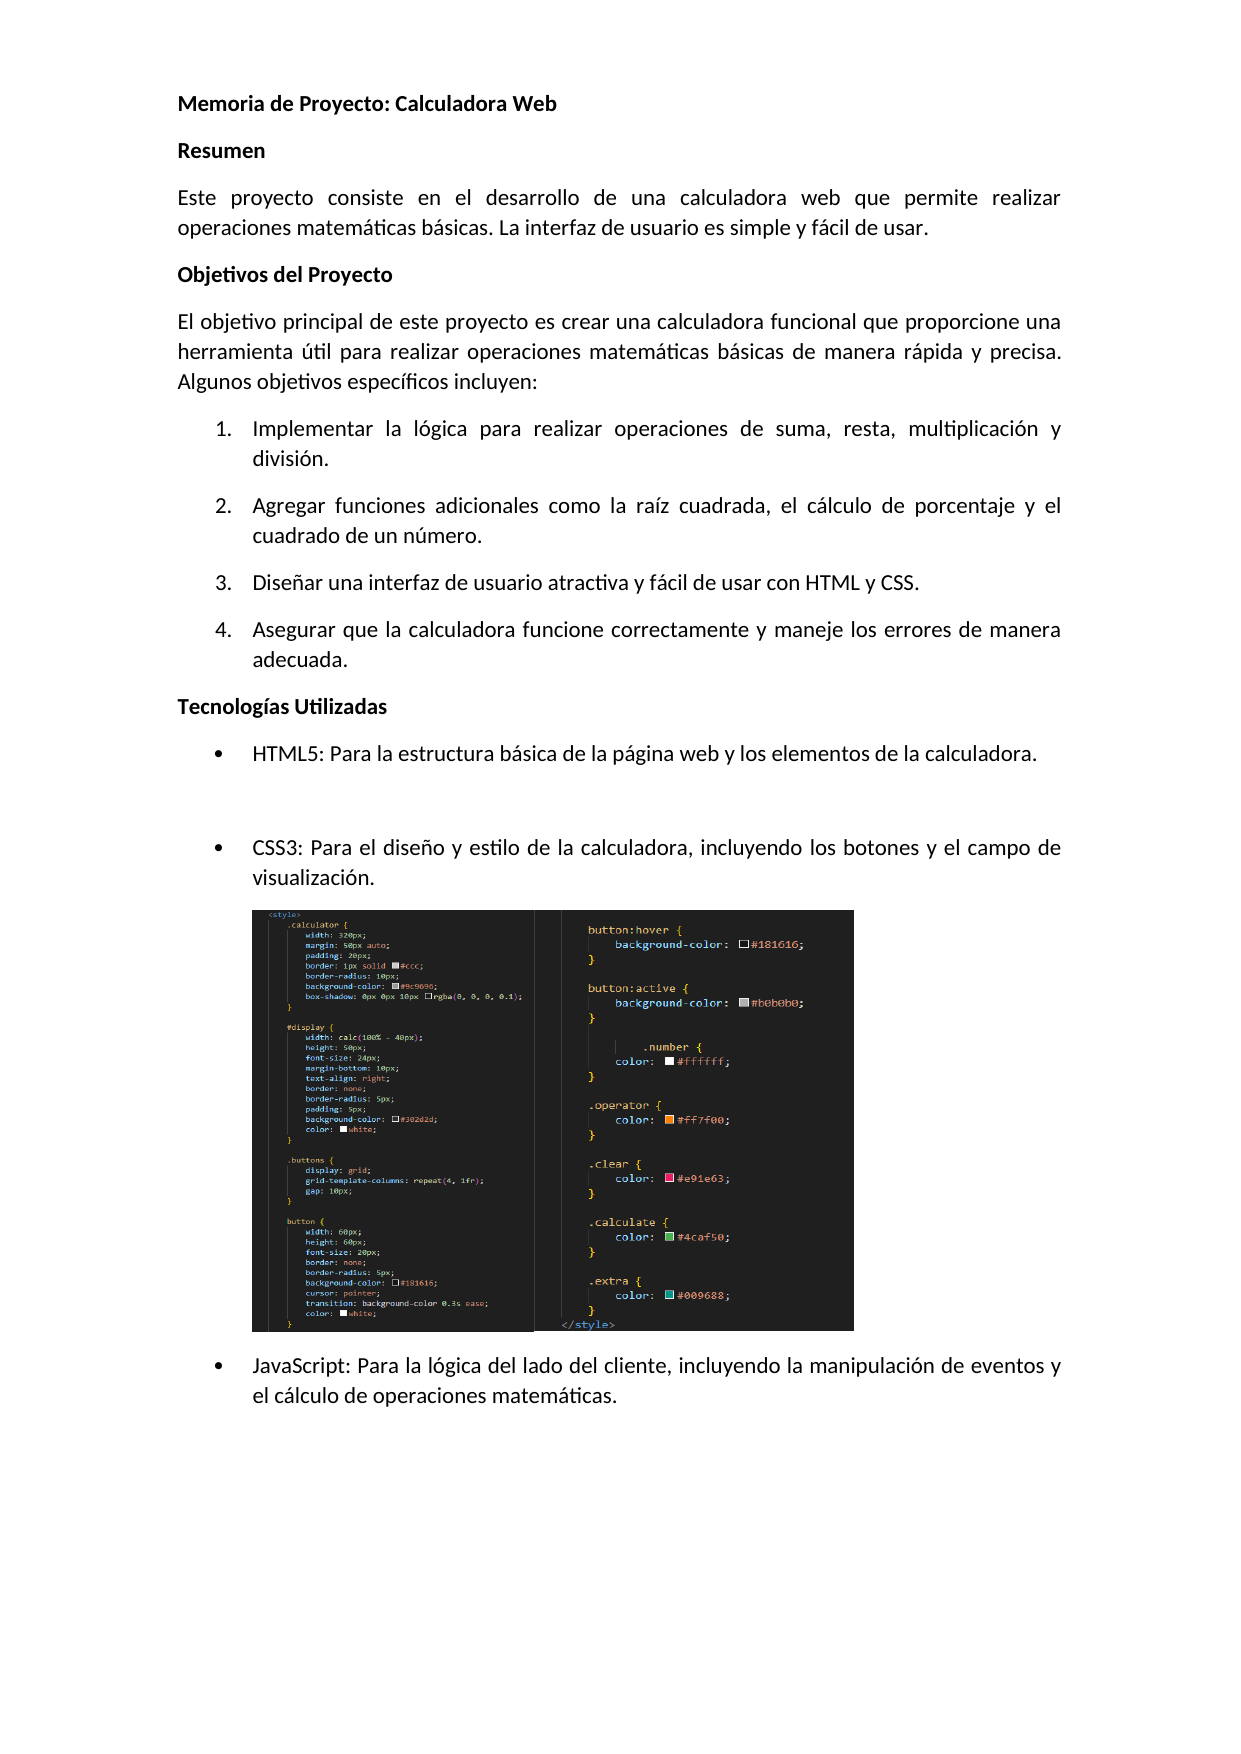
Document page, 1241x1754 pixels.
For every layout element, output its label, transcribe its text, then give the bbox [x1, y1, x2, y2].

text Resumen [177, 136, 1063, 164]
text Tecnologías Utilizadas [177, 692, 1063, 721]
list HTML5: Para la estructura básica de la página web y los elementos de la calculadora. [215, 739, 1063, 767]
text Memoria de Proyecto: Calculadora Web [177, 59, 1063, 117]
list Diseñar una interfaz de usuario atractiva y fácil de usar con HTML y CSS. [215, 568, 1063, 597]
list CSS3: Para el diseño y estilo de la calculadora, incluyendo los botones y el campo de visualización. [215, 833, 1063, 891]
text Objetivos del Proyecto [177, 260, 1063, 288]
list Implementar la lógica para realizar operaciones de suma, resta, multiplicación y división. [215, 414, 1063, 473]
list Agregar funciones adicionales como la raíz cuadrada, el cálculo de porcentaje y el cuadrado de un número. [215, 491, 1063, 550]
picture [252, 910, 854, 1332]
text Este proyecto consiste en el desarrollo de una calculadora web que permite realizar operaciones matemáticas básicas. La interfaz de usuario es simple y fácil de usar. [177, 183, 1063, 241]
text El objetivo principal de este proyecto es crear una calculadora funcional que proporcione una herramienta útil para realizar operaciones matemáticas básicas de manera rápida y precisa. Algunos objetivos específicos incluyen: [177, 307, 1063, 396]
list JavaScript: Para la lógica del lado del cliente, incluyendo la manipulación de eventos y el cálculo de operaciones matemáticas. [215, 1351, 1063, 1409]
list Asegurar que la calculadora funcione correctamente y maneje los errores de manera adecuada. [215, 615, 1063, 674]
